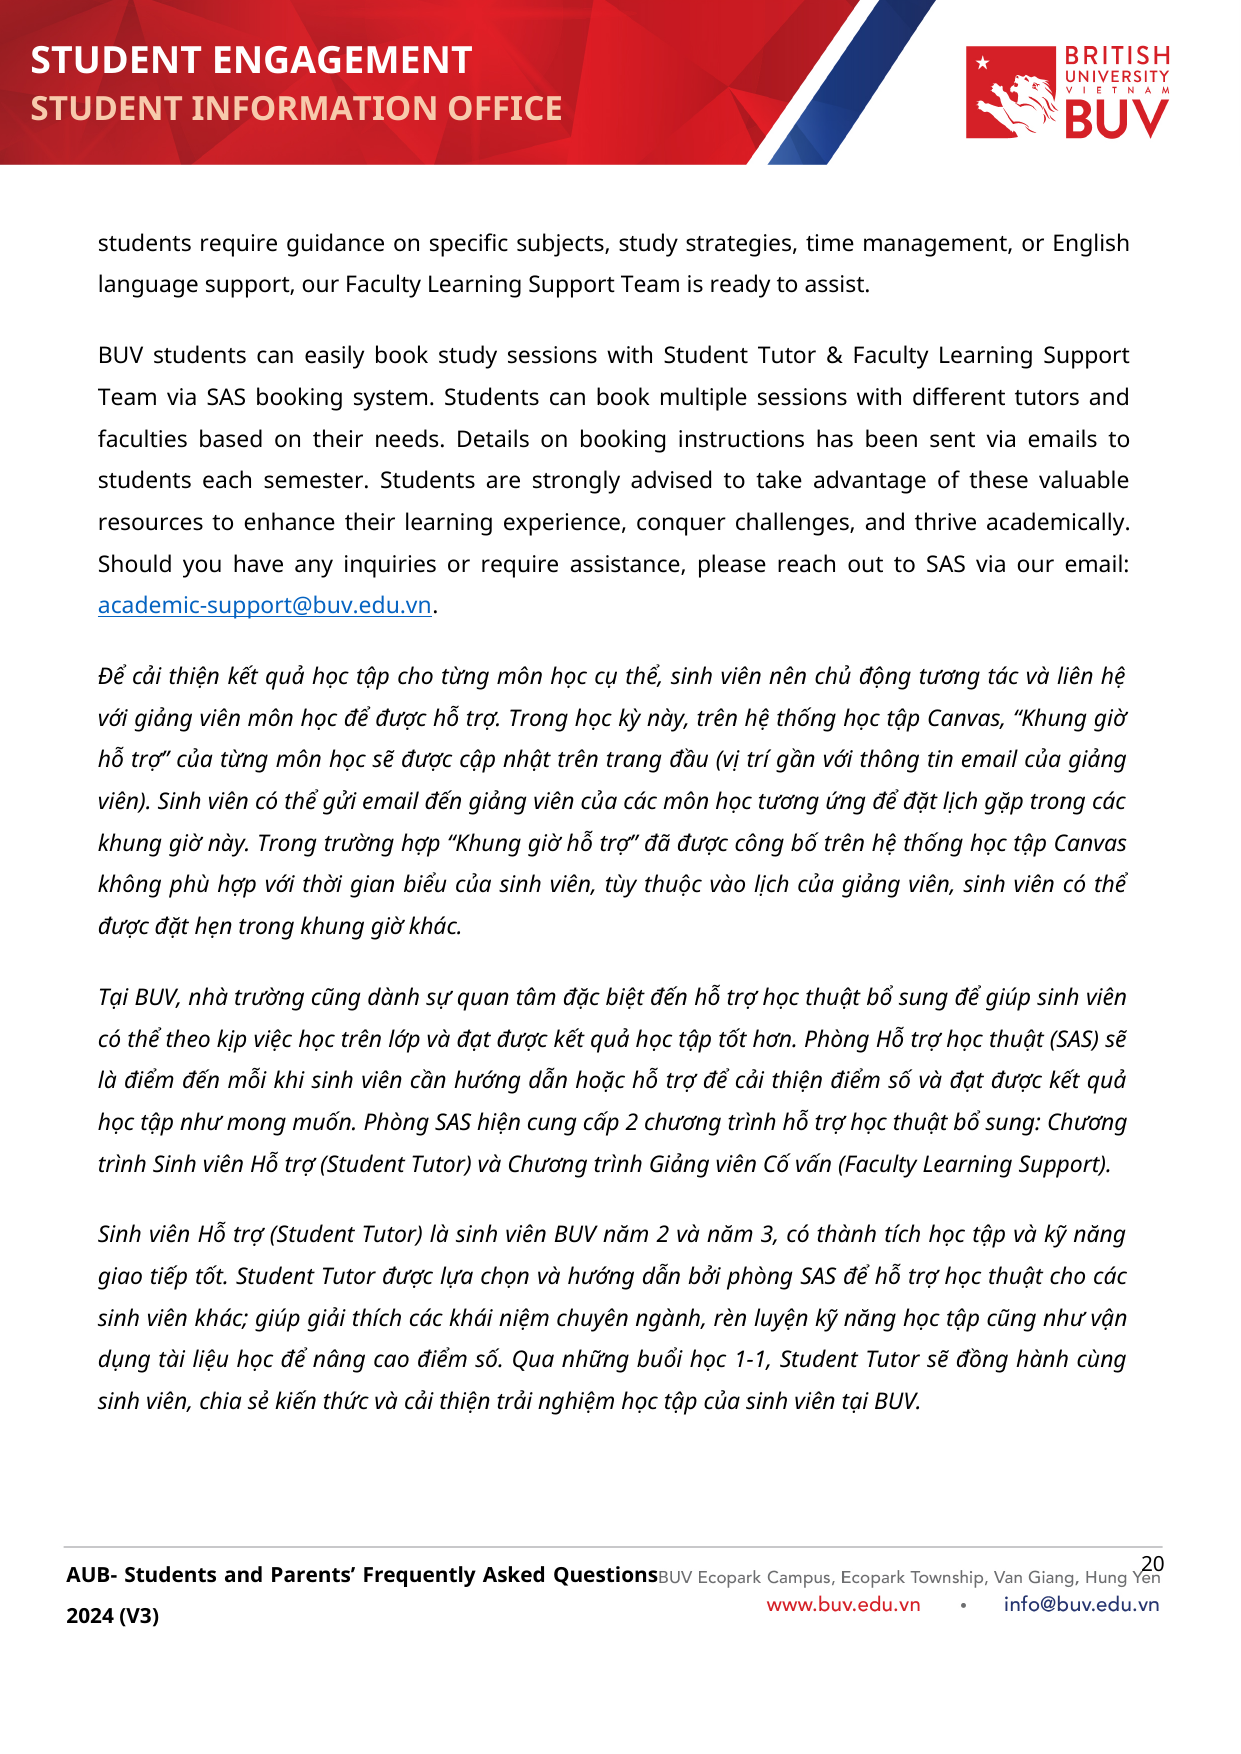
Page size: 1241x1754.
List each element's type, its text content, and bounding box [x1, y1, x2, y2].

text Để cải thiện kết quả học tập cho từng môn học cụ thể, sinh viên nên chủ động tương tác và liên hệ với giảng viên môn học để được hỗ trợ. Trong học kỳ này, trên hệ thống học tập Canvas, “Khung giờ hỗ trợ” của từng môn học sẽ được cập nhật trên trang đầu (vị trí gần với thông tin email của giảng viên). Sinh viên có thể gửi email đến giảng viên của các môn học tương ứng để đặt lịch gặp trong các khung giờ này. Trong trường hợp “Khung giờ hỗ trợ” đã được công bố trên hệ thống học tập Canvas không phù hợp với thời gian biểu của sinh viên, tùy thuộc vào lịch của giảng viên, sinh viên có thể được đặt hẹn trong khung giờ khác. [98, 651, 1131, 943]
text Sinh viên Hỗ trợ (Student Tutor) là sinh viên BUV năm 2 và năm 3, có thành tích học tập và kỹ năng giao tiếp tốt. Student Tutor được lựa chọn và hướng dẫn bởi phòng SAS để hỗ trợ học thuật cho các sinh viên khác; giúp giải thích các khái niệm chuyên ngành, rèn luyện kỹ năng học tập cũng như vận dụng tài liệu học để nâng cao điểm số. Qua những buổi học 1-1, Student Tutor sẽ đồng hành cùng sinh viên, chia sẻ kiến thức và cải thiện trải nghiệm học tập của sinh viên tại BUV. [98, 1209, 1131, 1418]
text Tại BUV, nhà trường cũng dành sự quan tâm đặc biệt đến hỗ trợ học thuật bổ sung để giúp sinh viên có thể theo kịp việc học trên lớp và đạt được kết quả học tập tốt hơn. Phòng Hỗ trợ học thuật (SAS) sẽ là điểm đến mỗi khi sinh viên cần hướng dẫn hoặc hỗ trợ để cải thiện điểm số và đạt được kết quả học tập như mong muốn. Phòng SAS hiện cung cấp 2 chương trình hỗ trợ học thuật bổ sung: Chương trình Sinh viên Hỗ trợ (Student Tutor) và Chương trình Giảng viên Cố vấn (Faculty Learning Support). [98, 972, 1131, 1180]
text BUV students can easily book study sessions with Student Tutor & Faculty Learning Support Team via SAS booking system. Students can book multiple sessions with different tutors and faculties based on their needs. Details on booking instructions has been sent via emails to students each semester. Students are strongly advised to take advantage of these valuable resources to enhance their learning experience, conquer challenges, and thrive academically. Should you have any inquiries or require assistance, please reach out to SAS via our email: academic-support@buv.edu.vn. [98, 330, 1131, 622]
picture [0, 1544, 1234, 1679]
picture [0, 0, 1240, 166]
